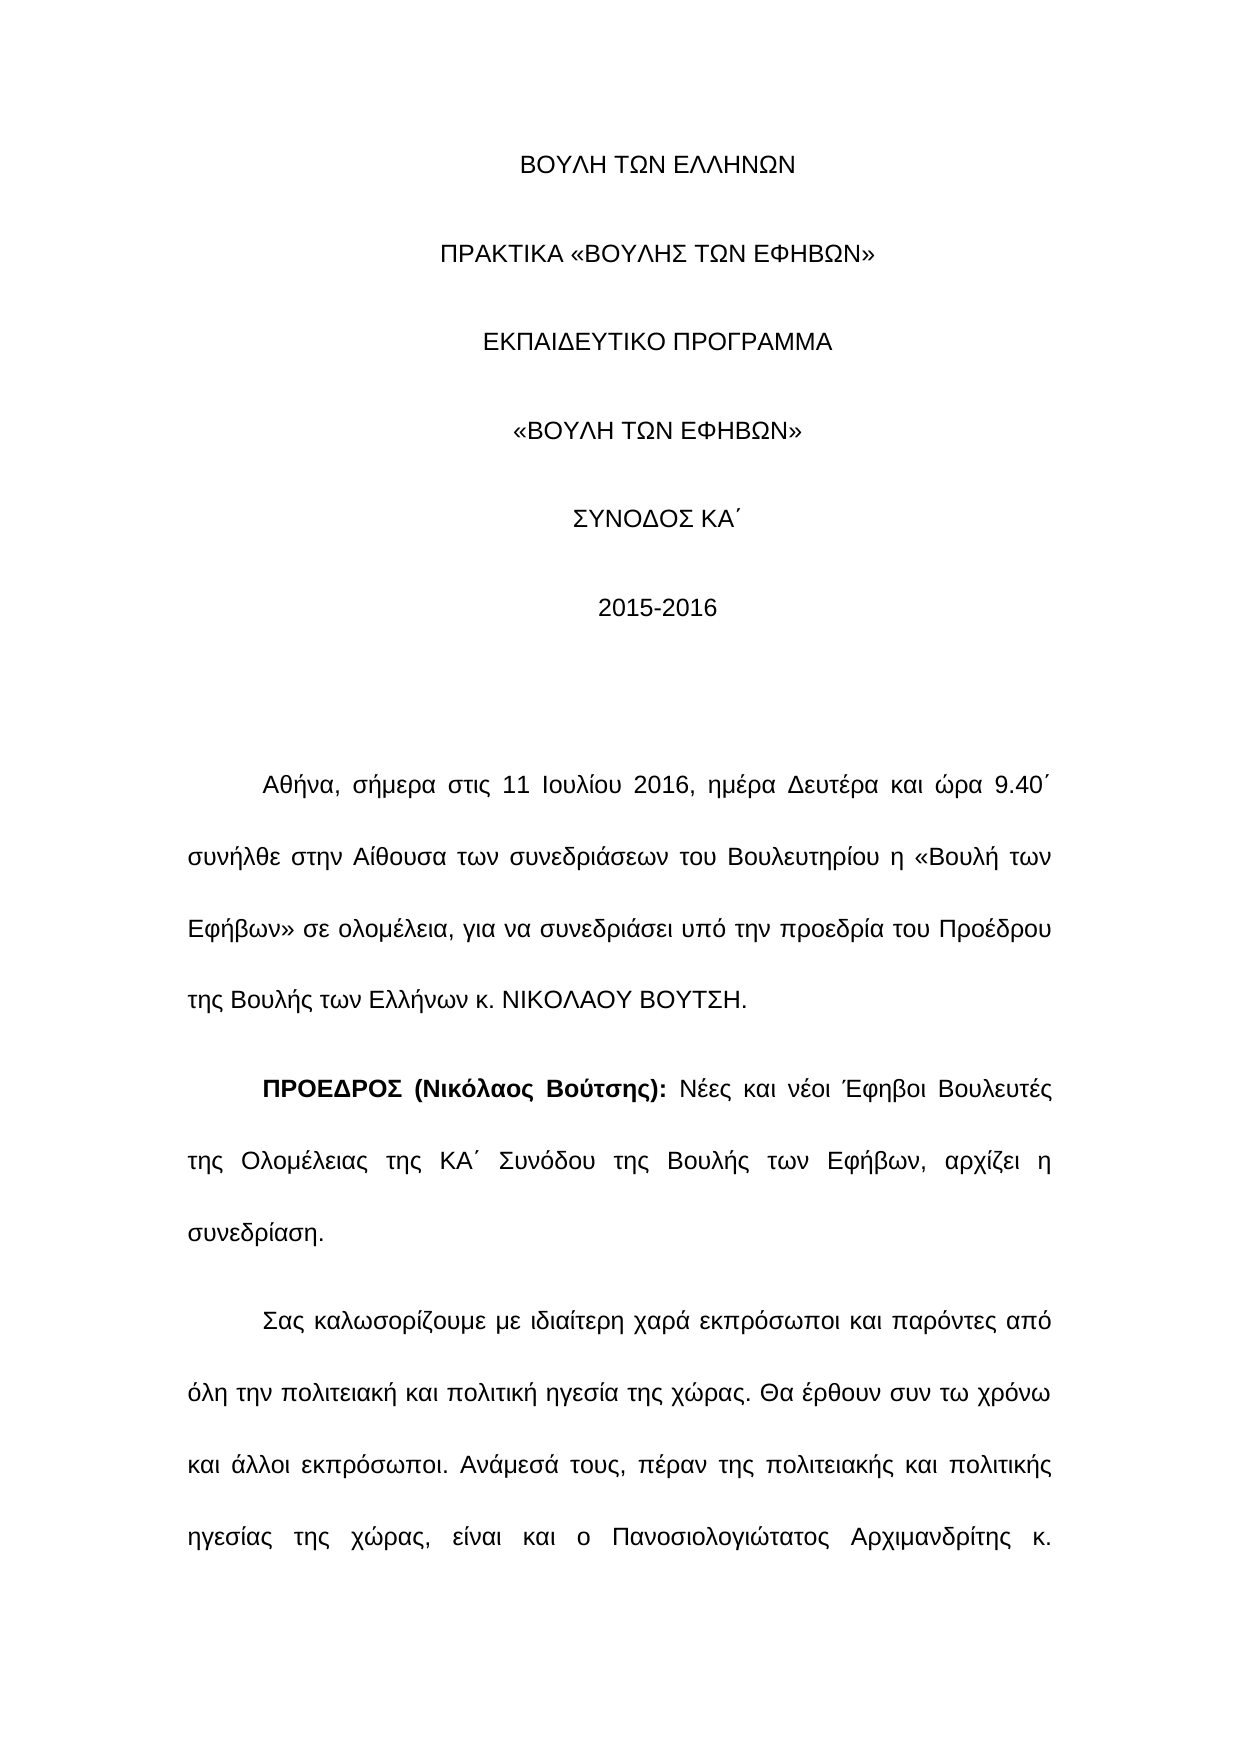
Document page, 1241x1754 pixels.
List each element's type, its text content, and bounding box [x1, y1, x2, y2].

text ΕΚΠΑΙΔΕΥΤΙΚΟ ΠΡΟΓΡΑΜΜΑ [187, 327, 1053, 356]
text «ΒΟΥΛΗ ΤΩΝ ΕΦΗΒΩΝ» [187, 416, 1053, 444]
text ΠΡΟΕΔΡΟΣ (Νικόλαος Βούτσης): Νέες και νέοι Έφηβοι Βουλευτές της Ολομέλειας της ΚΑ΄ Συνόδου της Βουλής των Εφήβων, αρχίζει η συνεδρίαση. [187, 1074, 1053, 1246]
text ΣΥΝΟΔΟΣ ΚΑ΄ [187, 504, 1053, 533]
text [187, 1306, 1053, 1551]
text 2015-2016 [187, 593, 1053, 621]
text ΠΡΑΚΤΙΚΑ «ΒΟΥΛΗΣ ΤΩΝ ΕΦΗΒΩΝ» [187, 238, 1053, 267]
text Αθήνα, σήμερα στις 11 Ιουλίου 2016, ημέρα Δευτέρα και ώρα 9.40΄ συνήλθε στην Αίθουσα των συνεδριάσεων του Βουλευτηρίου η «Βουλή των Εφήβων» σε ολομέλεια, για να συνεδριάσει υπό την προεδρία του Προέδρου της Βουλής των Ελλήνων κ. ΝΙΚΟΛΑΟΥ ΒΟΥΤΣΗ. [187, 770, 1053, 1014]
text ΒΟΥΛΗ ΤΩΝ ΕΛΛΗΝΩΝ [187, 150, 1053, 179]
